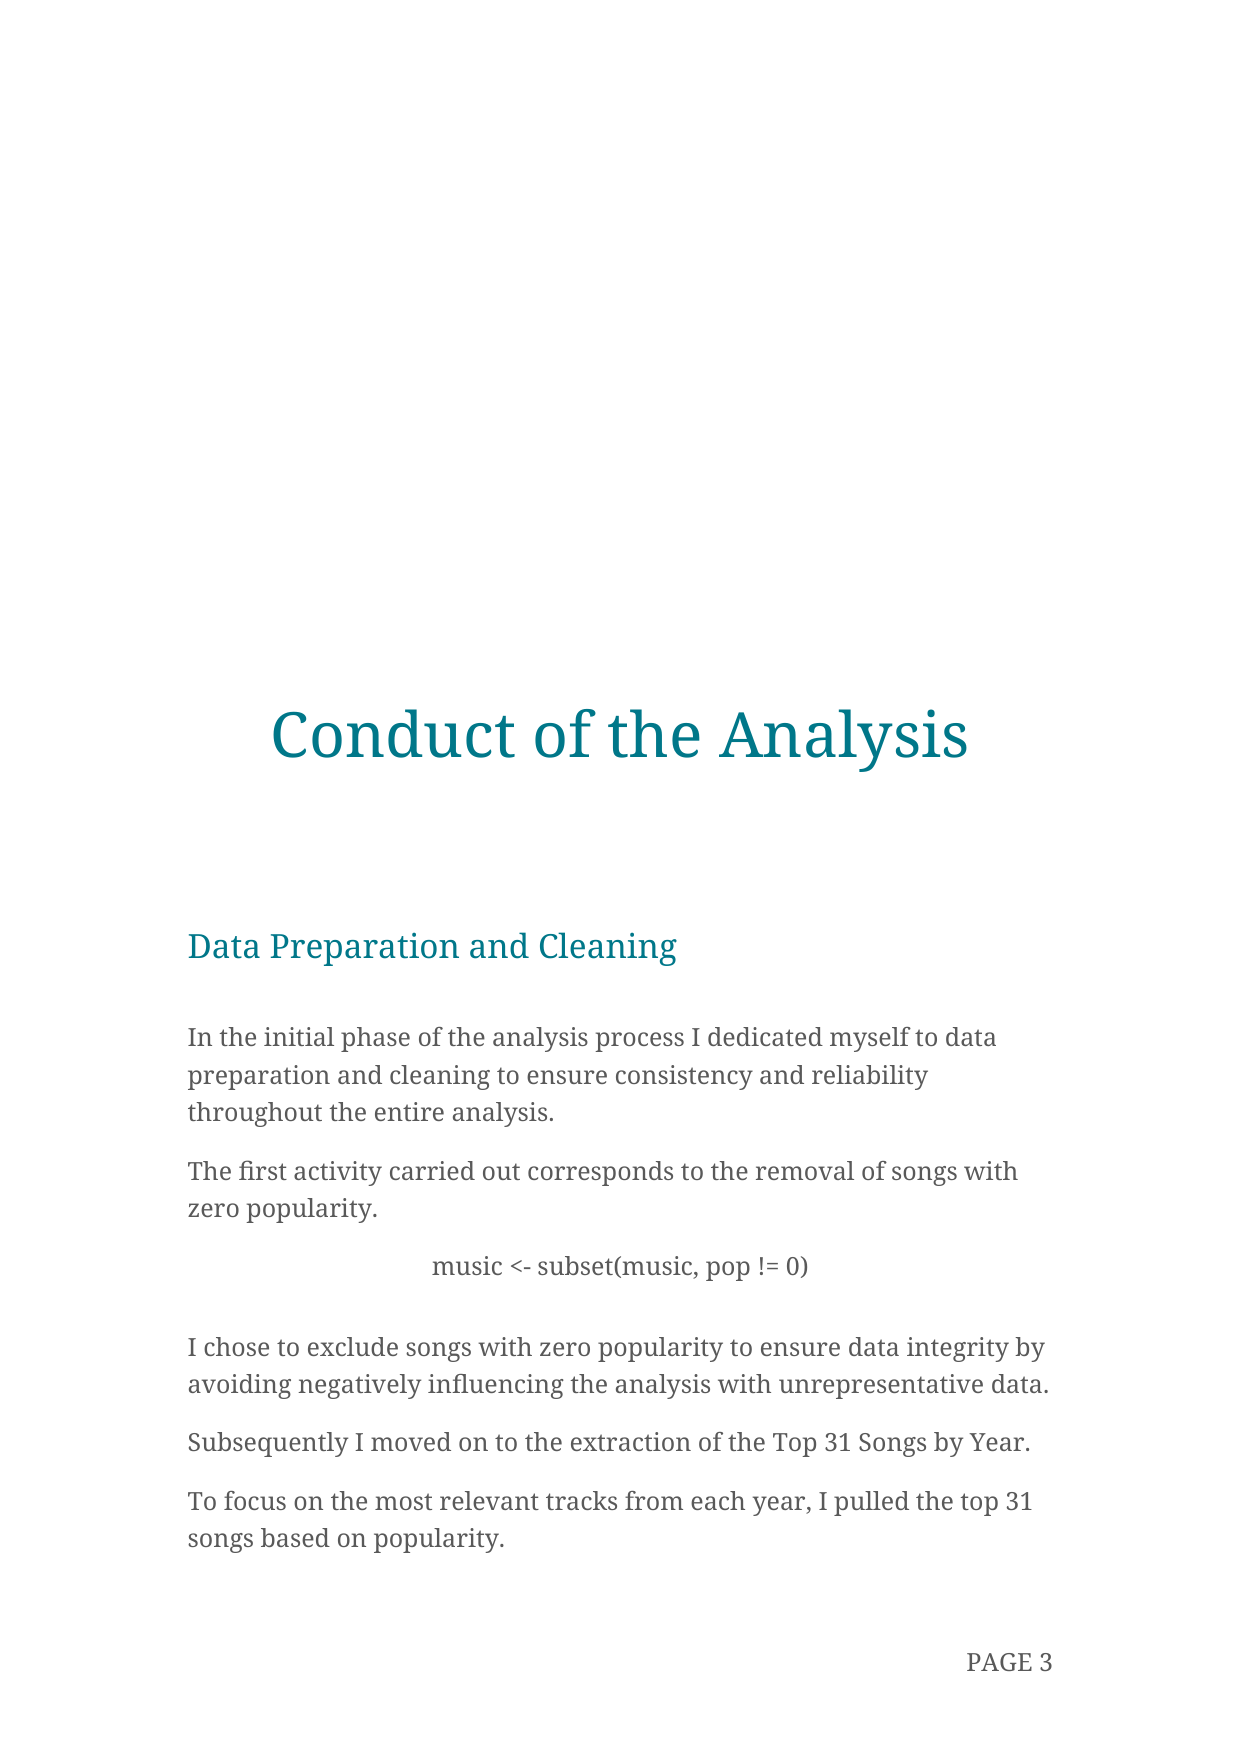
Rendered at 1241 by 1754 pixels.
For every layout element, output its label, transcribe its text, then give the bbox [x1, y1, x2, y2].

text I chose to exclude songs with zero popularity to ensure data integrity by avoiding negatively influencing the analysis with unrepresentative data. [187, 1329, 1053, 1401]
text Subsequently I moved on to the extraction of the Top 31 Songs by Year. [187, 1425, 1053, 1459]
text music <- subset(music, pop != 0) [187, 1249, 1053, 1283]
text In the initial phase of the analysis process I dedicated myself to data preparation and cleaning to ensure consistency and reliability throughout the entire analysis. [187, 1020, 1053, 1129]
title Conduct of the Analysis [187, 691, 1053, 776]
text The first activity carried out corresponds to the removal of songs with zero popularity. [187, 1153, 1053, 1224]
text To focus on the most relevant tracks from each year, I pulled the top 31 songs based on popularity. [187, 1483, 1053, 1555]
subtitle Data Preparation and Cleaning [187, 923, 1053, 969]
